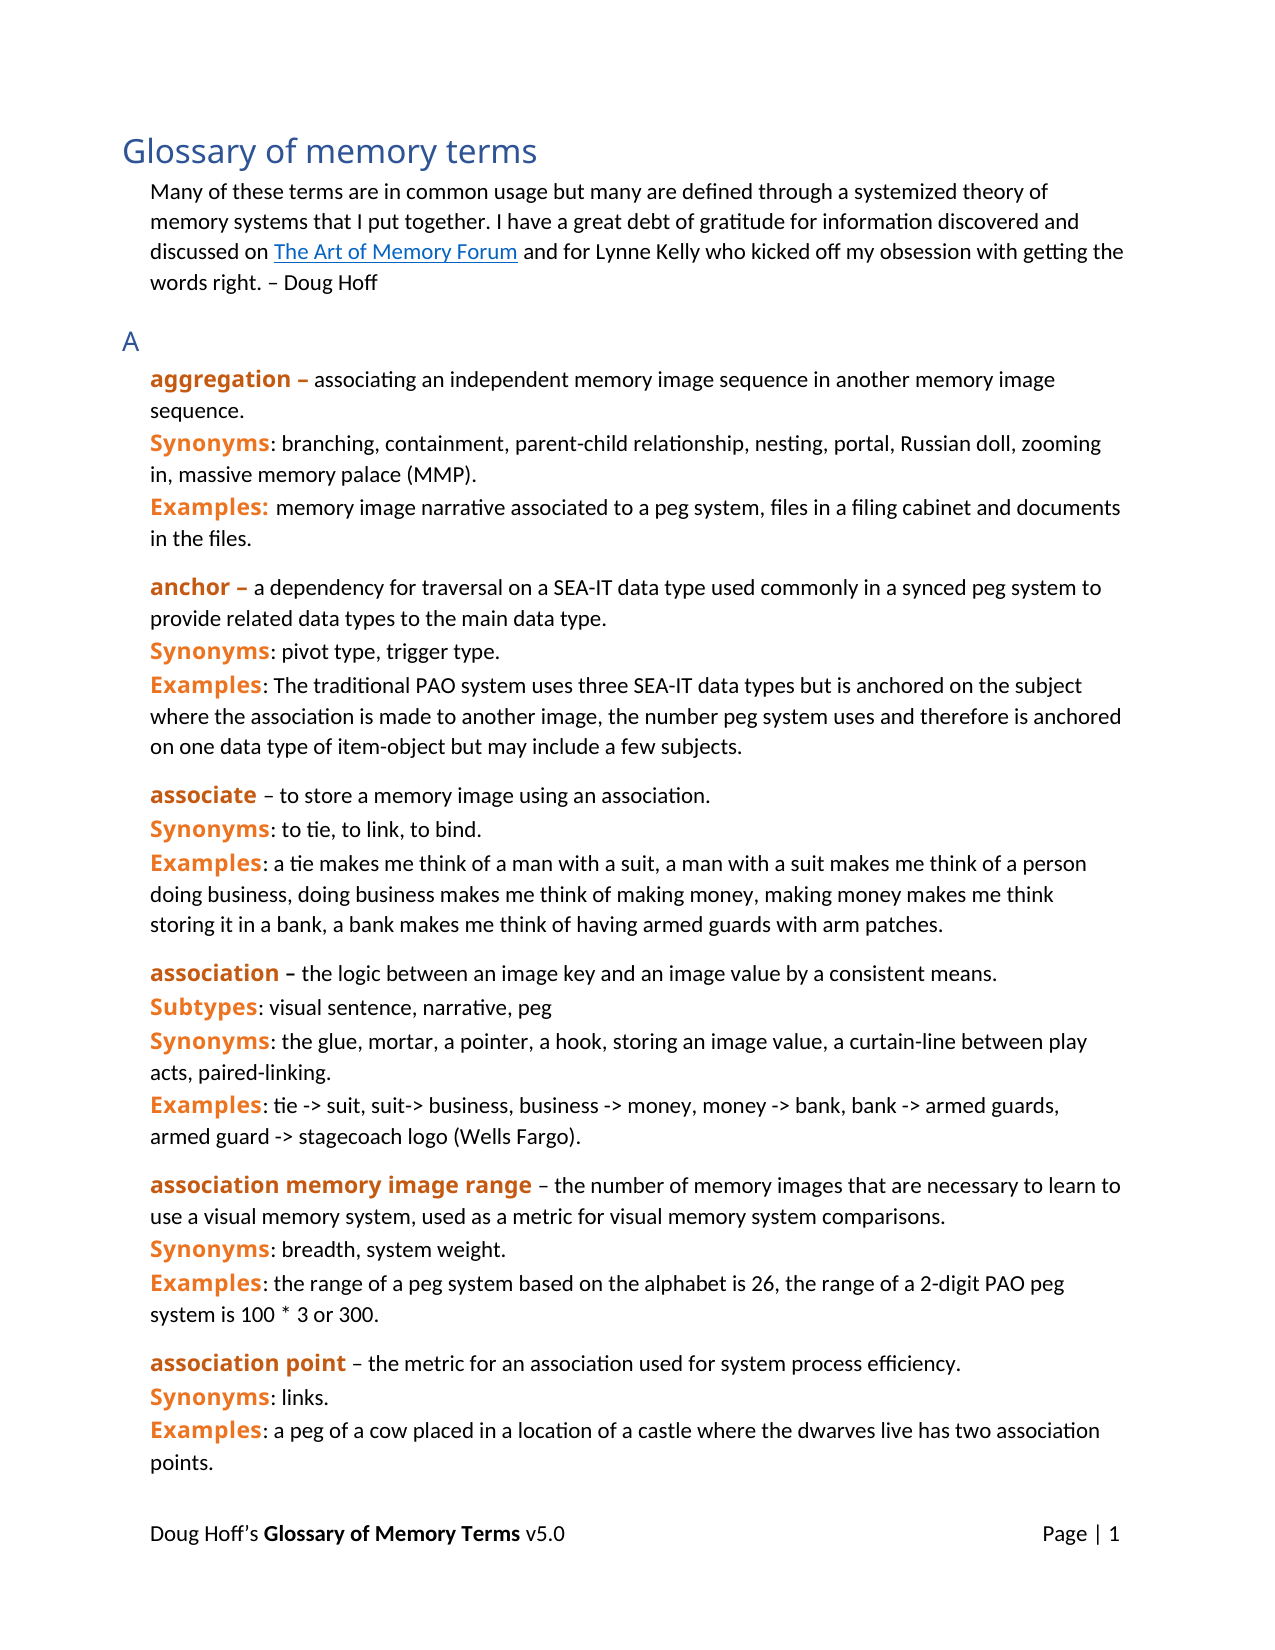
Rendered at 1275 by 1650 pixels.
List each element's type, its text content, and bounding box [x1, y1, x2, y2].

text association memory image range – the number of memory images that are necessary to learn to use a visual memory system, used as a metric for visual memory system comparisons. Synonyms: breadth, system weight. Examples: the range of a peg system based on the alphabet is 26, the range of a 2-digit PAO peg system is 100 * 3 or 300. [150, 1169, 1125, 1328]
text associate – to store a memory image using an association. Synonyms: to tie, to link, to bind. Examples: a tie makes me think of a man with a suit, a man with a suit makes me think of a person doing business, doing business makes me think of making money, making money makes me think storing it in a bank, a bank makes me think of having armed guards with arm patches. [150, 779, 1125, 938]
text association point – the metric for an association used for system process efficiency. Synonyms: links. Examples: a peg of a cow placed in a location of a castle where the dwarves live has two association points. [150, 1347, 1125, 1476]
subtitle Glossary of memory terms [122, 128, 1125, 173]
text association – the logic between an image key and an image value by a consistent means. Subtypes: visual sentence, narrative, peg Synonyms: the glue, mortar, a pointer, a hook, storing an image value, a curtain-line between play acts, paired-linking. Examples: tie -> suit, suit-> business, business -> money, money -> bank, bank -> armed guards, armed guard -> stagecoach logo (Wells Fargo). [150, 957, 1125, 1150]
subtitle A [122, 323, 1125, 360]
text anchor – a dependency for traversal on a SEA-IT data type used commonly in a synced peg system to provide related data types to the main data type. Synonyms: pivot type, trigger type. Examples: The traditional PAO system uses three SEA-IT data types but is anchored on the subject where the association is made to another image, the number peg system uses and therefore is anchored on one data type of item-object but may include a few subjects. [150, 571, 1125, 760]
text Many of these terms are in common usage but many are defined through a systemized theory of memory systems that I put together. I have a great debt of gratitude for information discovered and discussed on The Art of Memory Forum and for Lynne Kelly who kicked off my obsession with getting the words right. – Doug Hoff [150, 177, 1125, 296]
text aggregation – associating an independent memory image sequence in another memory image sequence. Synonyms: branching, containment, parent-child relationship, nesting, portal, Russian doll, zooming in, massive memory palace (MMP). Examples: memory image narrative associated to a peg system, files in a filing cabinet and documents in the files. [150, 363, 1125, 552]
